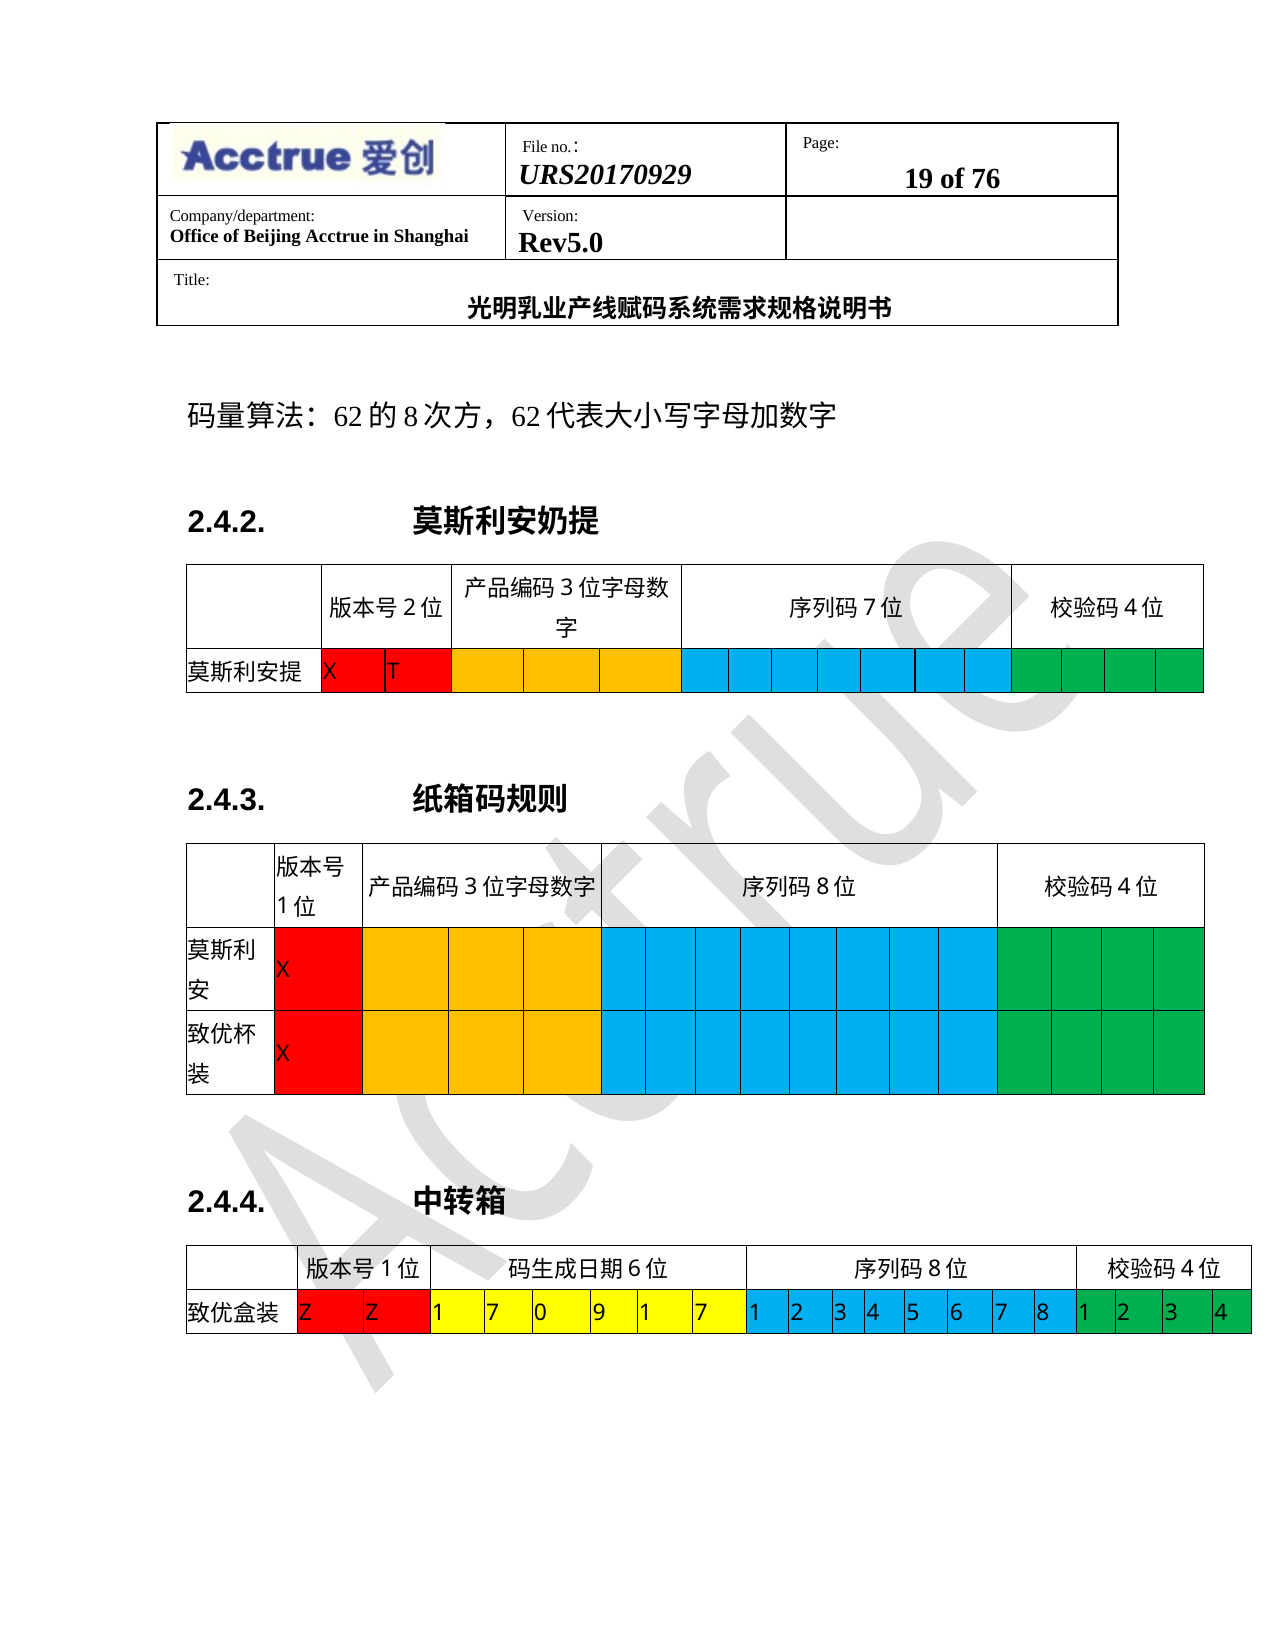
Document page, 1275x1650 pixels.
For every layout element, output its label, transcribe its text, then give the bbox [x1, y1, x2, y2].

table_cell [916, 649, 964, 692]
table_cell 莫斯利安 [187, 928, 274, 1010]
table_cell [646, 928, 695, 1010]
table_cell [998, 928, 1051, 1010]
table_cell 1 [747, 1290, 788, 1333]
table_cell [682, 649, 728, 692]
table_cell [363, 928, 448, 1010]
table_cell [998, 1011, 1051, 1094]
table_cell [600, 649, 681, 692]
table_header 序列码8位 [602, 844, 997, 927]
table_cell [939, 1011, 997, 1094]
table_header 版本号1位 [298, 1246, 430, 1289]
table_cell 8 [1035, 1290, 1076, 1333]
table_cell [741, 1011, 789, 1094]
table_cell [772, 649, 817, 692]
table_cell 2 [1116, 1290, 1162, 1333]
table_cell [602, 928, 645, 1010]
table_cell [1052, 1011, 1101, 1094]
table_cell [837, 928, 889, 1010]
table_cell [449, 1011, 523, 1094]
table_cell [449, 928, 523, 1010]
table_header 码生成日期6位 [431, 1246, 746, 1289]
table_cell 7 [993, 1290, 1034, 1333]
table_cell Z [298, 1290, 363, 1333]
table_cell Z [364, 1290, 430, 1333]
table_cell [818, 649, 860, 692]
table_cell 9 [591, 1290, 637, 1333]
table_header [187, 1246, 297, 1289]
table_cell [890, 928, 938, 1010]
table_cell [696, 928, 740, 1010]
table_cell 7 [485, 1290, 532, 1333]
subtitle 纸箱码规则 [187, 757, 1087, 837]
table_cell T [386, 649, 451, 692]
table_cell [741, 928, 789, 1010]
table_cell 7 [693, 1290, 746, 1333]
table_cell [1052, 928, 1101, 1010]
table_cell [602, 1011, 645, 1094]
table_header [187, 565, 321, 648]
table_header 校验码4位 [998, 844, 1204, 927]
table_cell 2 [789, 1290, 832, 1333]
table_header 版本号1位 [275, 844, 362, 927]
table_header 校验码4位 [1012, 565, 1203, 648]
table_cell 1 [638, 1290, 692, 1333]
table_header 产品编码3位字母数字 [363, 844, 601, 927]
table_header 产品编码3位字母数字 [452, 565, 681, 648]
table_cell [1102, 1011, 1153, 1094]
table_cell 6 [948, 1290, 992, 1333]
table_cell X [275, 928, 362, 1010]
table_cell 1 [1077, 1290, 1115, 1333]
table_cell [965, 649, 1011, 692]
table_cell [890, 1011, 938, 1094]
table_header 校验码4位 [1077, 1246, 1251, 1289]
table_cell [837, 1011, 889, 1094]
table_cell [646, 1011, 695, 1094]
table_cell 3 [833, 1290, 864, 1333]
table_cell 3 [1163, 1290, 1212, 1333]
table_cell [729, 649, 771, 692]
text 码量算法：62的8次方，62代表大小写字母加数字 [187, 374, 1087, 454]
table_cell [363, 1011, 448, 1094]
table_cell [790, 928, 836, 1010]
table_cell [1105, 649, 1155, 692]
subtitle 莫斯利安奶提 [187, 479, 1087, 558]
table_cell [1154, 1011, 1204, 1094]
subtitle 中转箱 [187, 1159, 1087, 1239]
table_cell 5 [905, 1290, 947, 1333]
table_cell 0 [533, 1290, 590, 1333]
table_cell [452, 649, 523, 692]
table_cell X [322, 649, 384, 692]
table_cell 致优杯装 [187, 1011, 274, 1094]
table_header 序列码8位 [747, 1246, 1076, 1289]
table_cell 莫斯利安提 [187, 649, 321, 692]
table_cell [524, 1011, 601, 1094]
table_cell [1062, 649, 1104, 692]
table_cell [696, 1011, 740, 1094]
table_cell [1154, 928, 1204, 1010]
table_cell [790, 1011, 836, 1094]
table_cell [1156, 649, 1203, 692]
table_cell [524, 649, 599, 692]
table_cell [939, 928, 997, 1010]
picture [169, 123, 446, 189]
table_cell X [275, 1011, 362, 1094]
table_cell [1012, 649, 1061, 692]
table_cell 致优盒装 [187, 1290, 297, 1333]
table_header [187, 844, 274, 927]
table_cell [1102, 928, 1153, 1010]
table_cell 4 [865, 1290, 904, 1333]
table_header 版本号2位 [322, 565, 451, 648]
table_cell 1 [431, 1290, 484, 1333]
table_cell [861, 649, 914, 692]
table_cell [524, 928, 601, 1010]
table_header 序列码7位 [682, 565, 1011, 648]
table_cell 4 [1213, 1290, 1251, 1333]
